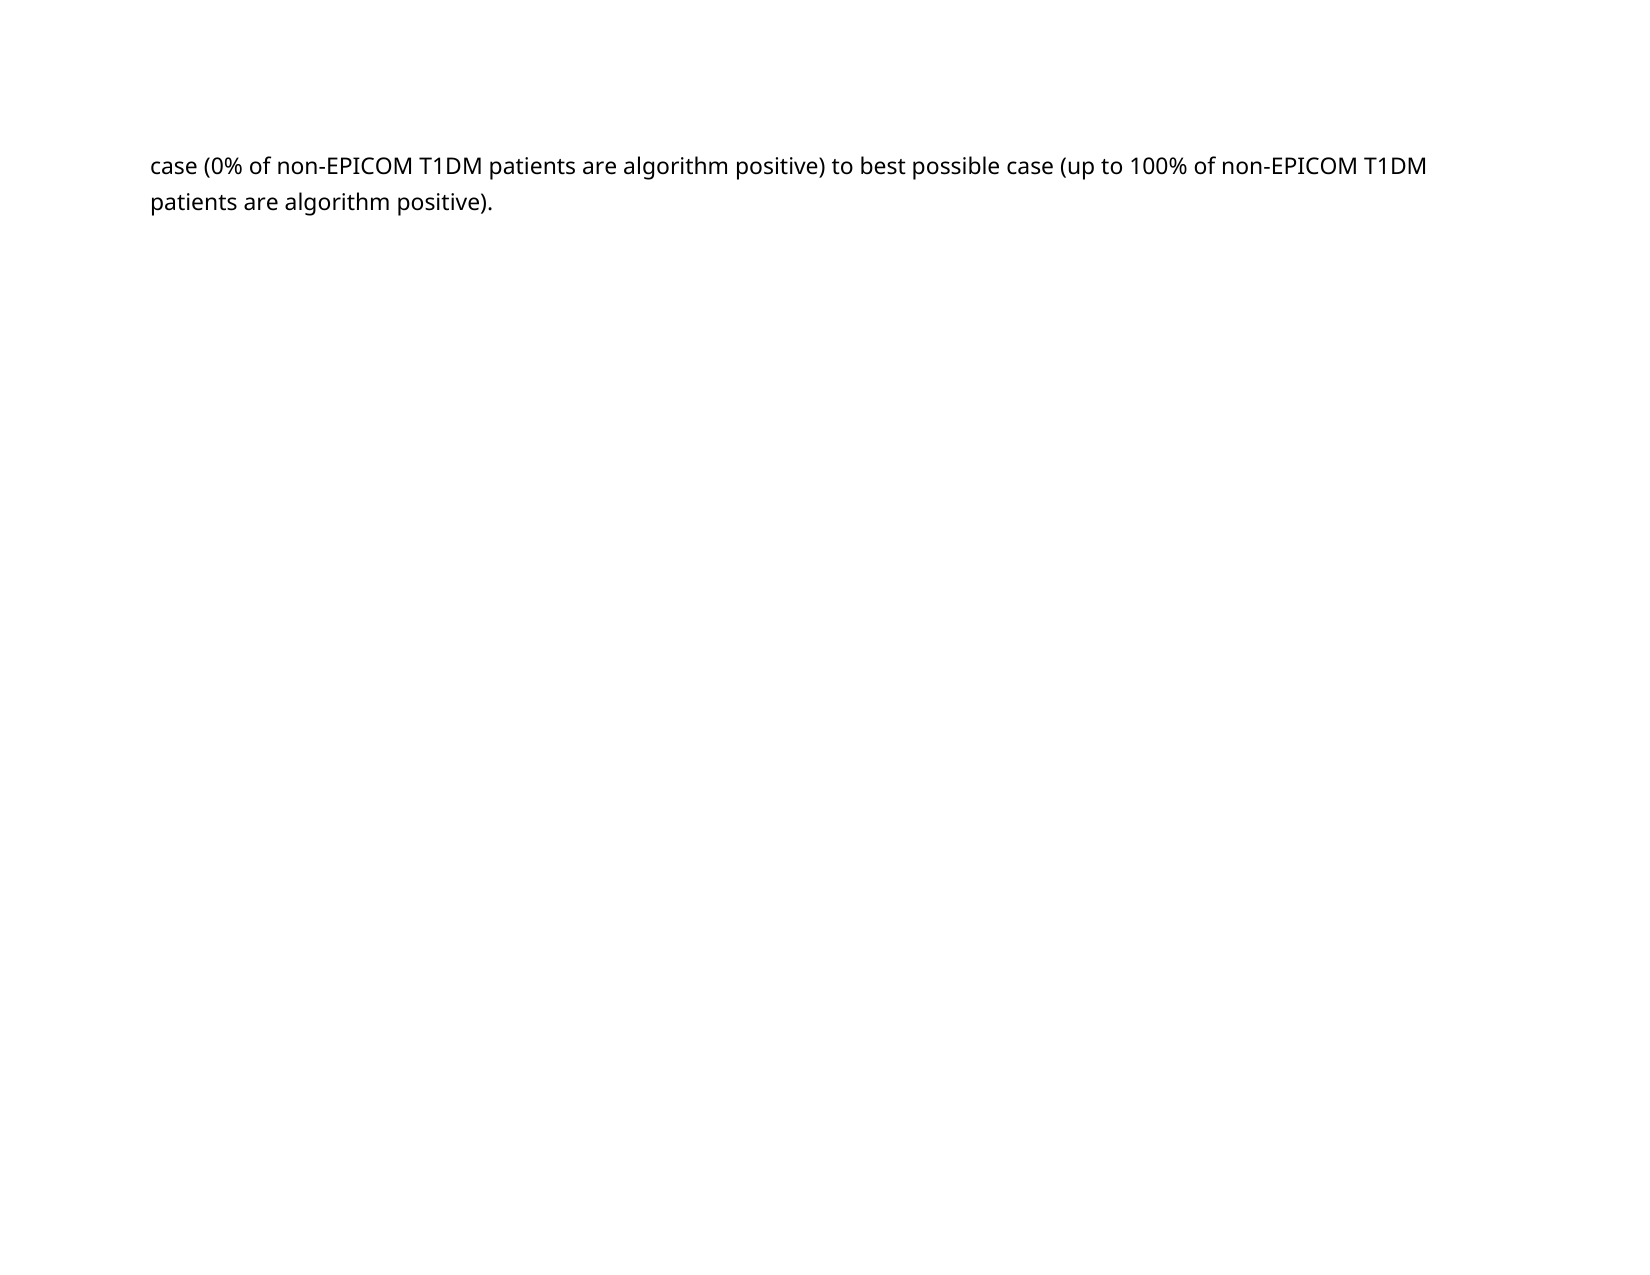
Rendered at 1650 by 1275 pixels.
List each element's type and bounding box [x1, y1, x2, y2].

text [150, 150, 1500, 217]
